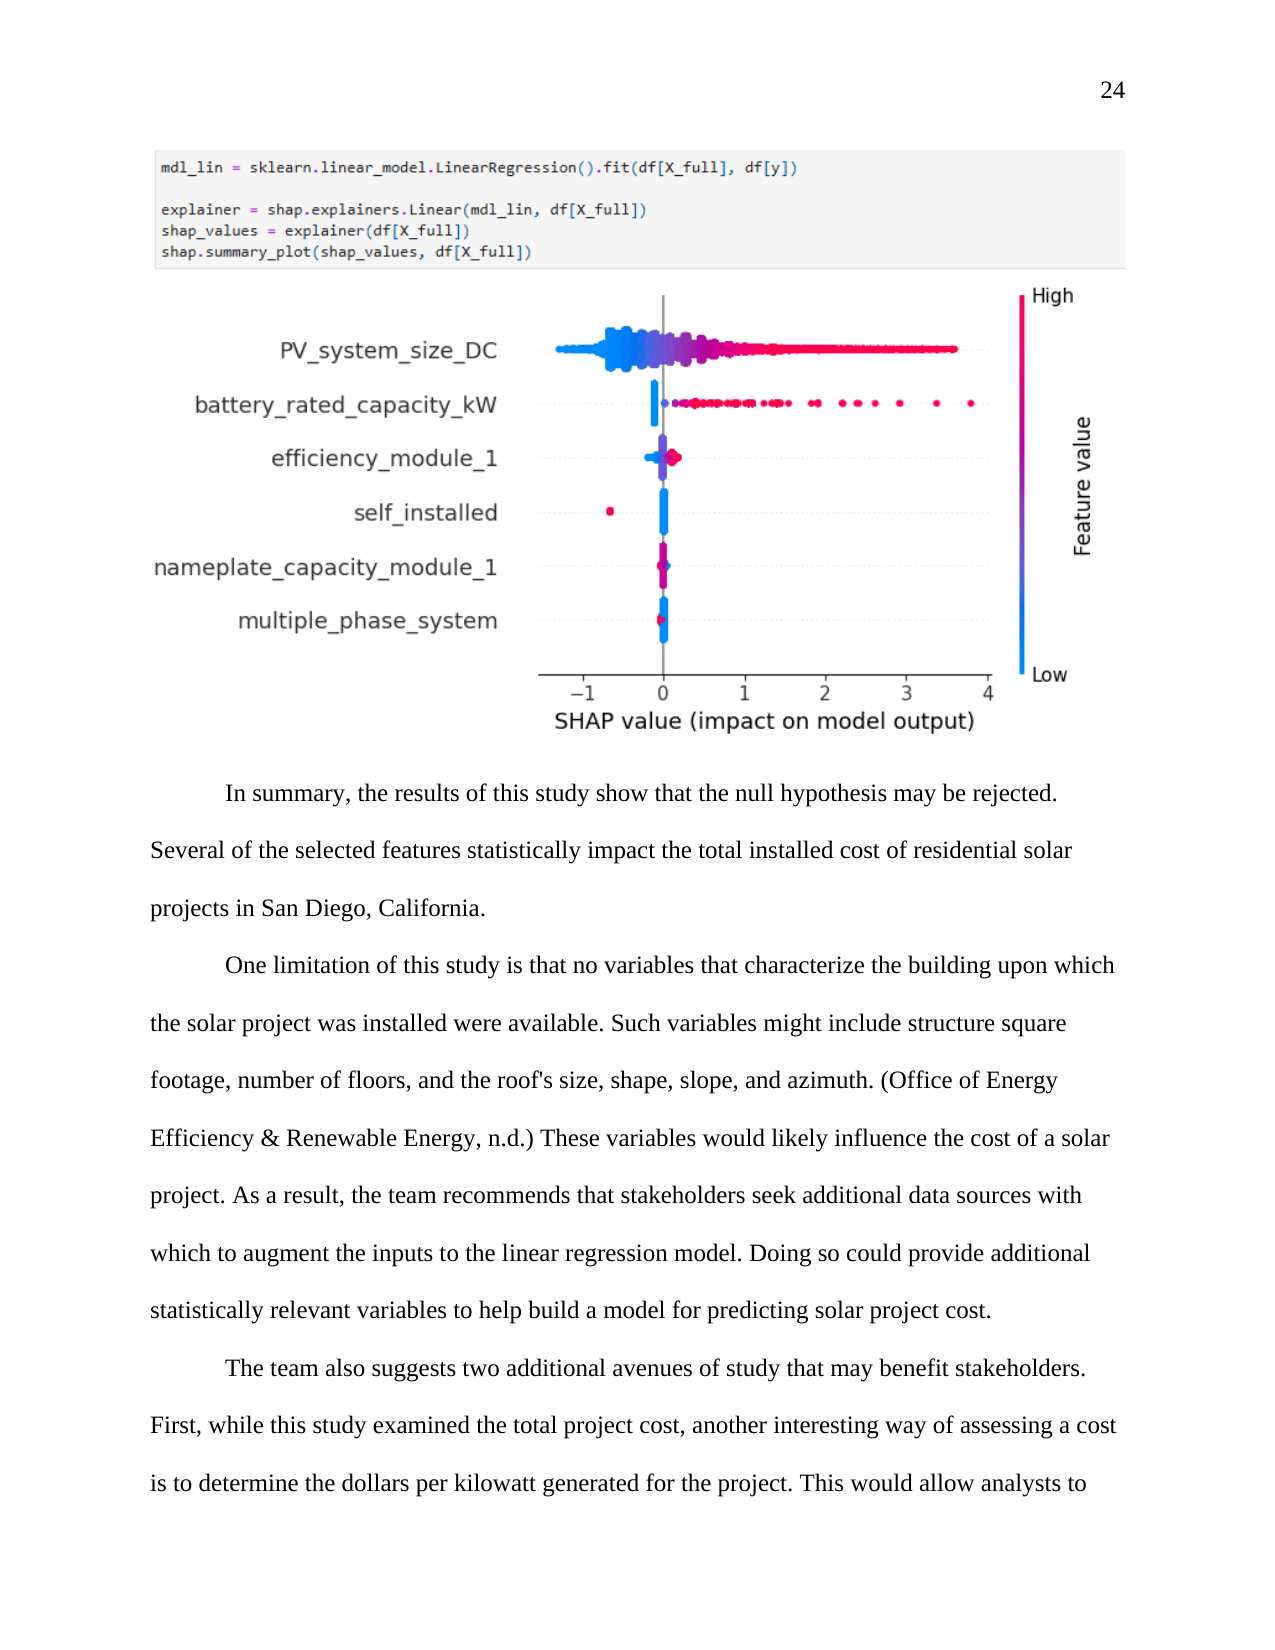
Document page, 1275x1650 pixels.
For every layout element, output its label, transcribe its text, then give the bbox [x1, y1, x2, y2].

picture [150, 150, 1125, 750]
text One limitation of this study is that no variables that characterize the building upon which the solar project was installed were available. Such variables might include structure square footage, number of floors, and the roof's size, shape, slope, and azimuth. (Office of Energy Efficiency & Renewable Energy, n.d.) These variables would likely influence the cost of a solar project. As a result, the team recommends that stakeholders seek additional data sources with which to augment the inputs to the linear regression model. Doing so could provide additional statistically relevant variables to help build a model for predicting solar project cost. [150, 951, 1125, 1324]
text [150, 1353, 1125, 1497]
text In summary, the results of this study show that the null hypothesis may be rejected. Several of the selected features statistically impact the total installed cost of residential solar projects in San Diego, California. [150, 778, 1125, 922]
